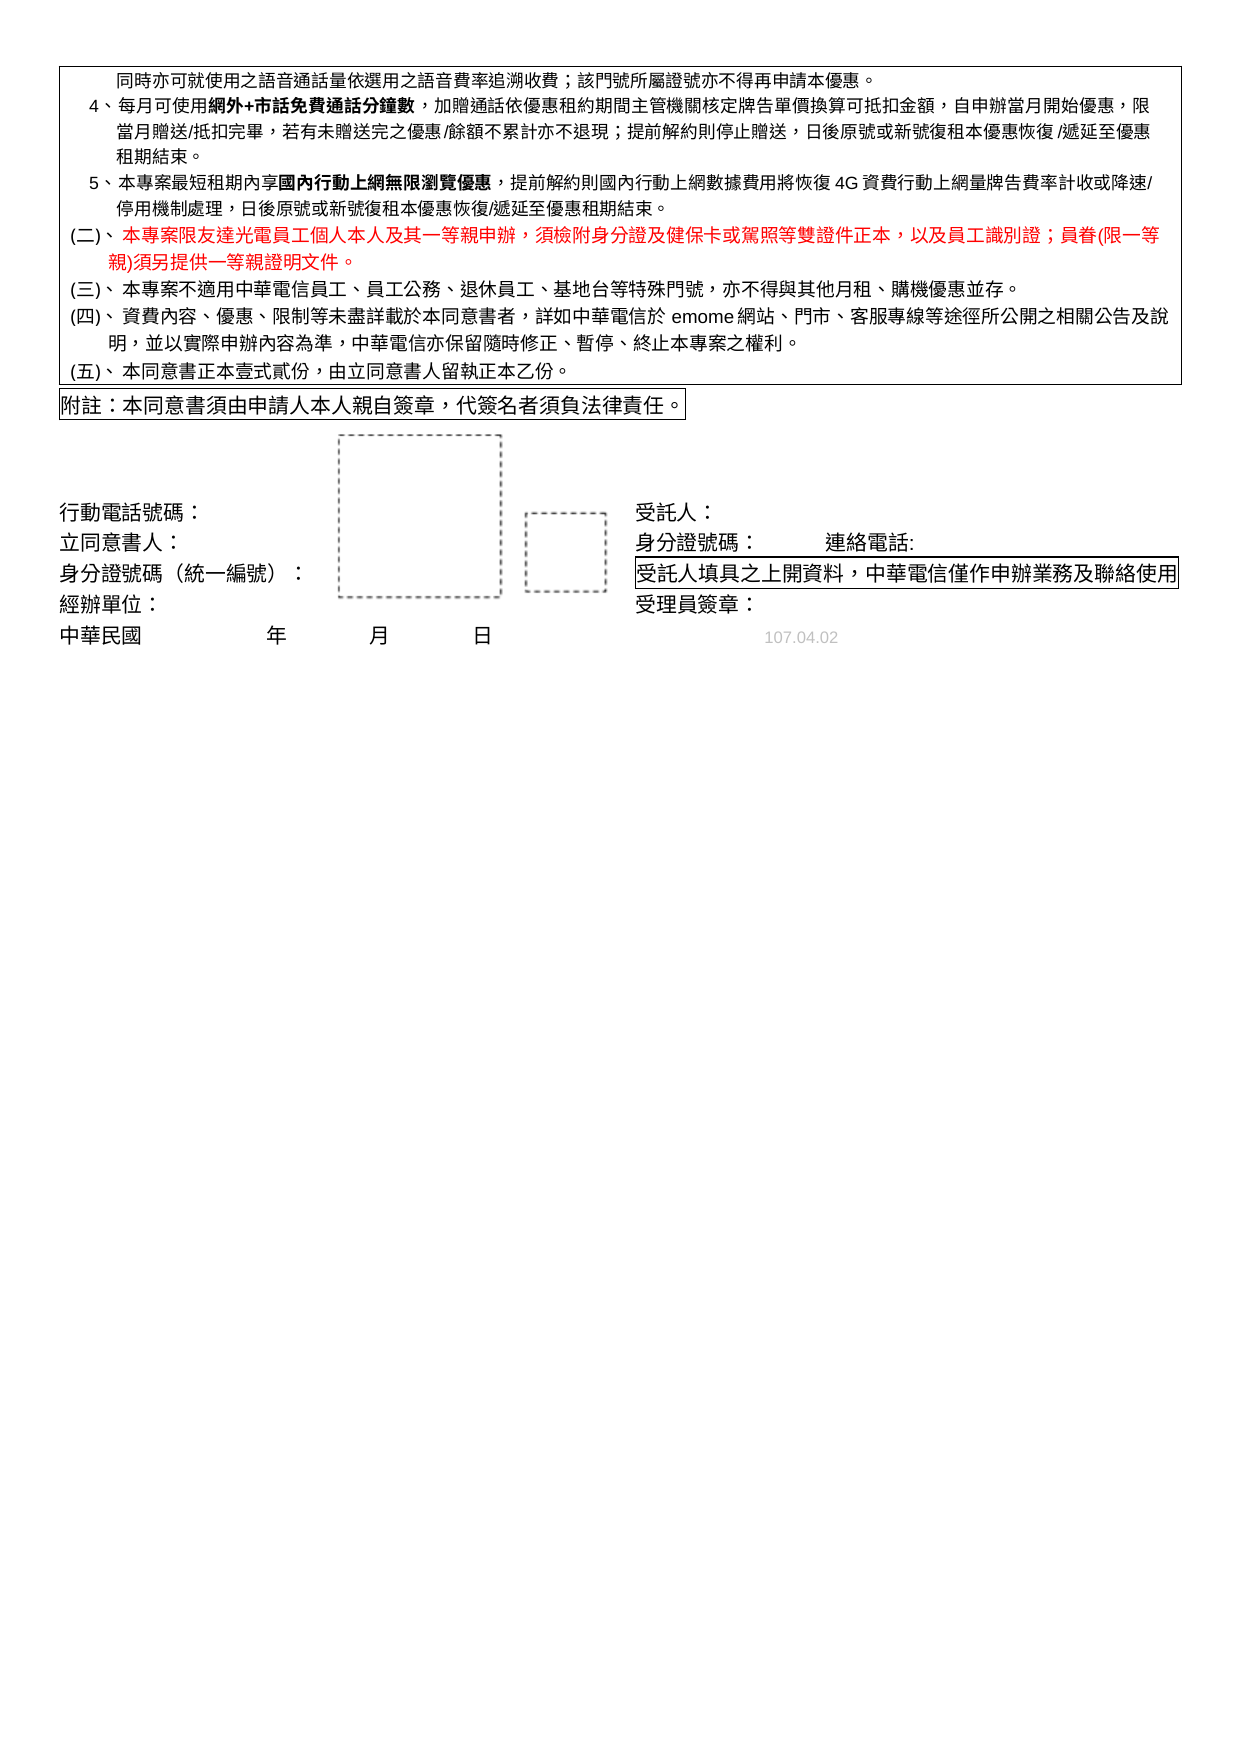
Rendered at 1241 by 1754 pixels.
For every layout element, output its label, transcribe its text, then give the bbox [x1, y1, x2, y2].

picture [337, 433, 611, 601]
text 附註：本同意書須由申請人本人親自簽章，代簽名者須負法律責任。 [59, 385, 1181, 424]
text 經辦單位： 受理員簽章： [59, 589, 1181, 619]
text 行動電話號碼： 受託人： [59, 496, 337, 526]
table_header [60, 67, 1181, 383]
text 行動電話號碼： 受託人： [611, 496, 1181, 526]
text 立同意書人： 身分證號碼： 連絡電話: 身分證號碼（統一編號）： 受託人填具之上開資料，中華電信僅作申辦業務及聯絡使用 [59, 526, 337, 589]
text 中華民國 年 月 日 107.04.02 [59, 619, 1181, 649]
text 立同意書人： 身分證號碼： 連絡電話: 身分證號碼（統一編號）： 受託人填具之上開資料，中華電信僅作申辦業務及聯絡使用 [611, 526, 1181, 589]
